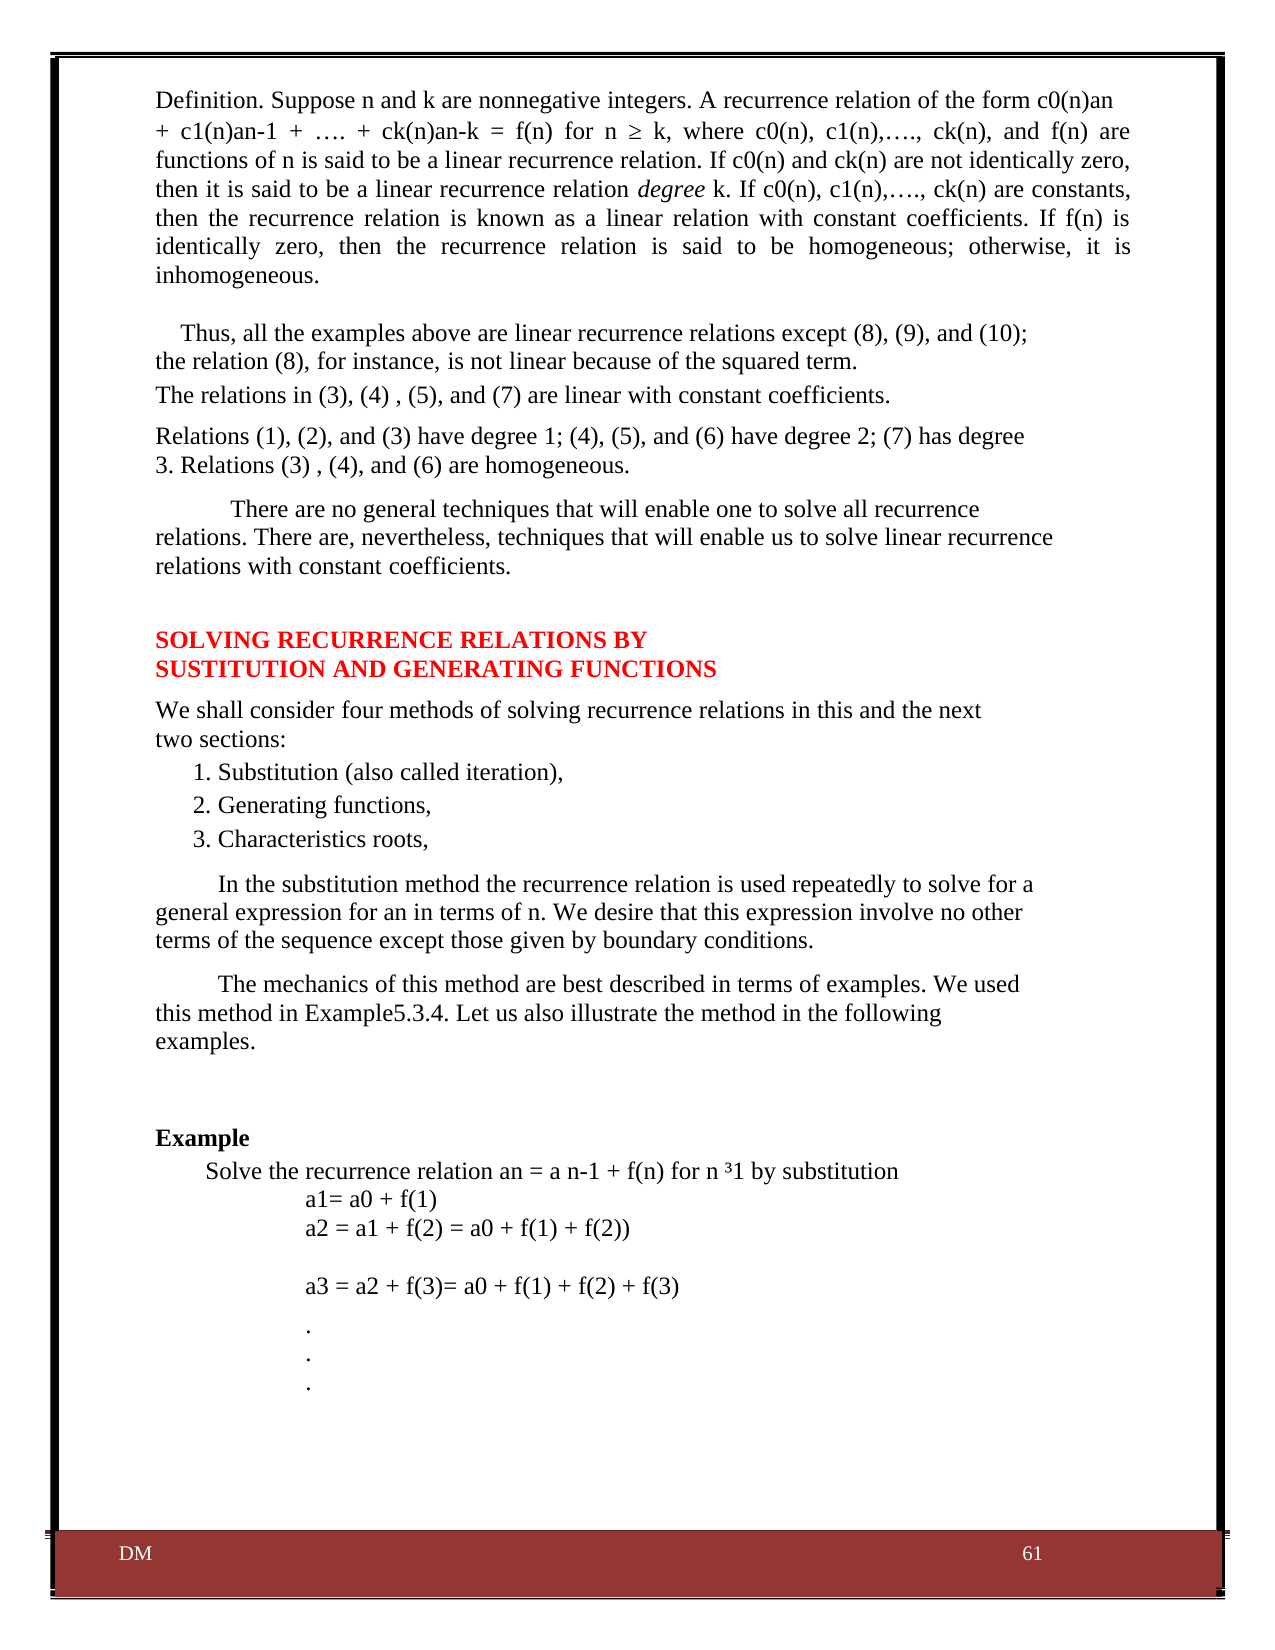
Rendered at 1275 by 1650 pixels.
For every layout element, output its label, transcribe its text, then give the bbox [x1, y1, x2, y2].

table_cell 61 [587, 1531, 1222, 1597]
table_header Definition. Suppose n and k are nonnegative integers. A recurrence relation of the form c0(n)an + c1(n)an-1 + …. + ck(n)an-k = f(n) for n ≥ k, where c0(n), c1(n),…., ck(n), and f(n) are functions of n is said to be a linear recurrence relation. If c0(n) and ck(n) are not identically zero, then it is said to be a linear recurrence relation degree k. If c0(n), c1(n),…., ck(n) are constants, then the recurrence relation is known as a linear relation with constant coefficients. If f(n) is identically zero, then the recurrence relation is said to be homogeneous; otherwise, it is inhomogeneous. Thus, all the examples above are linear recurrence relations except (8), (9), and (10); the relation (8), for instance, is not linear because of the squared term. The relations in (3), (4) , (5), and (7) are linear with constant coefficients. Relations (1), (2), and (3) have degree 1; (4), (5), and (6) have degree 2; (7) has degree Relations (3) , (4), and (6) are homogeneous. There are no general techniques that will enable one to solve all recurrence relations. There are, nevertheless, techniques that will enable us to solve linear recurrence relations with constant coefficients. SOLVING RECURRENCE RELATIONS BY SUSTITUTION AND GENERATING FUNCTIONS We shall consider four methods of solving recurrence relations in this and the next two sections: Substitution (also called iteration), Generating functions, Characteristics roots, In the substitution method the recurrence relation is used repeatedly to solve for a general expression for an in terms of n. We desire that this expression involve no other terms of the sequence except those given by boundary conditions. The mechanics of this method are best described in terms of examples. We used this method in Example5.3.4. Let us also illustrate the method in the following examples. Example Solve the recurrence relation an = a n-1 + f(n) for n ³1 by substitution a1= a0 + f(1) a2 = a1 + f(2) = a0 + f(1) + f(2)) a3 = a2 + f(3)= a0 + f(1) + f(2) + f(3) . . . [55, 58, 1222, 1531]
table_cell DM [55, 1531, 587, 1597]
